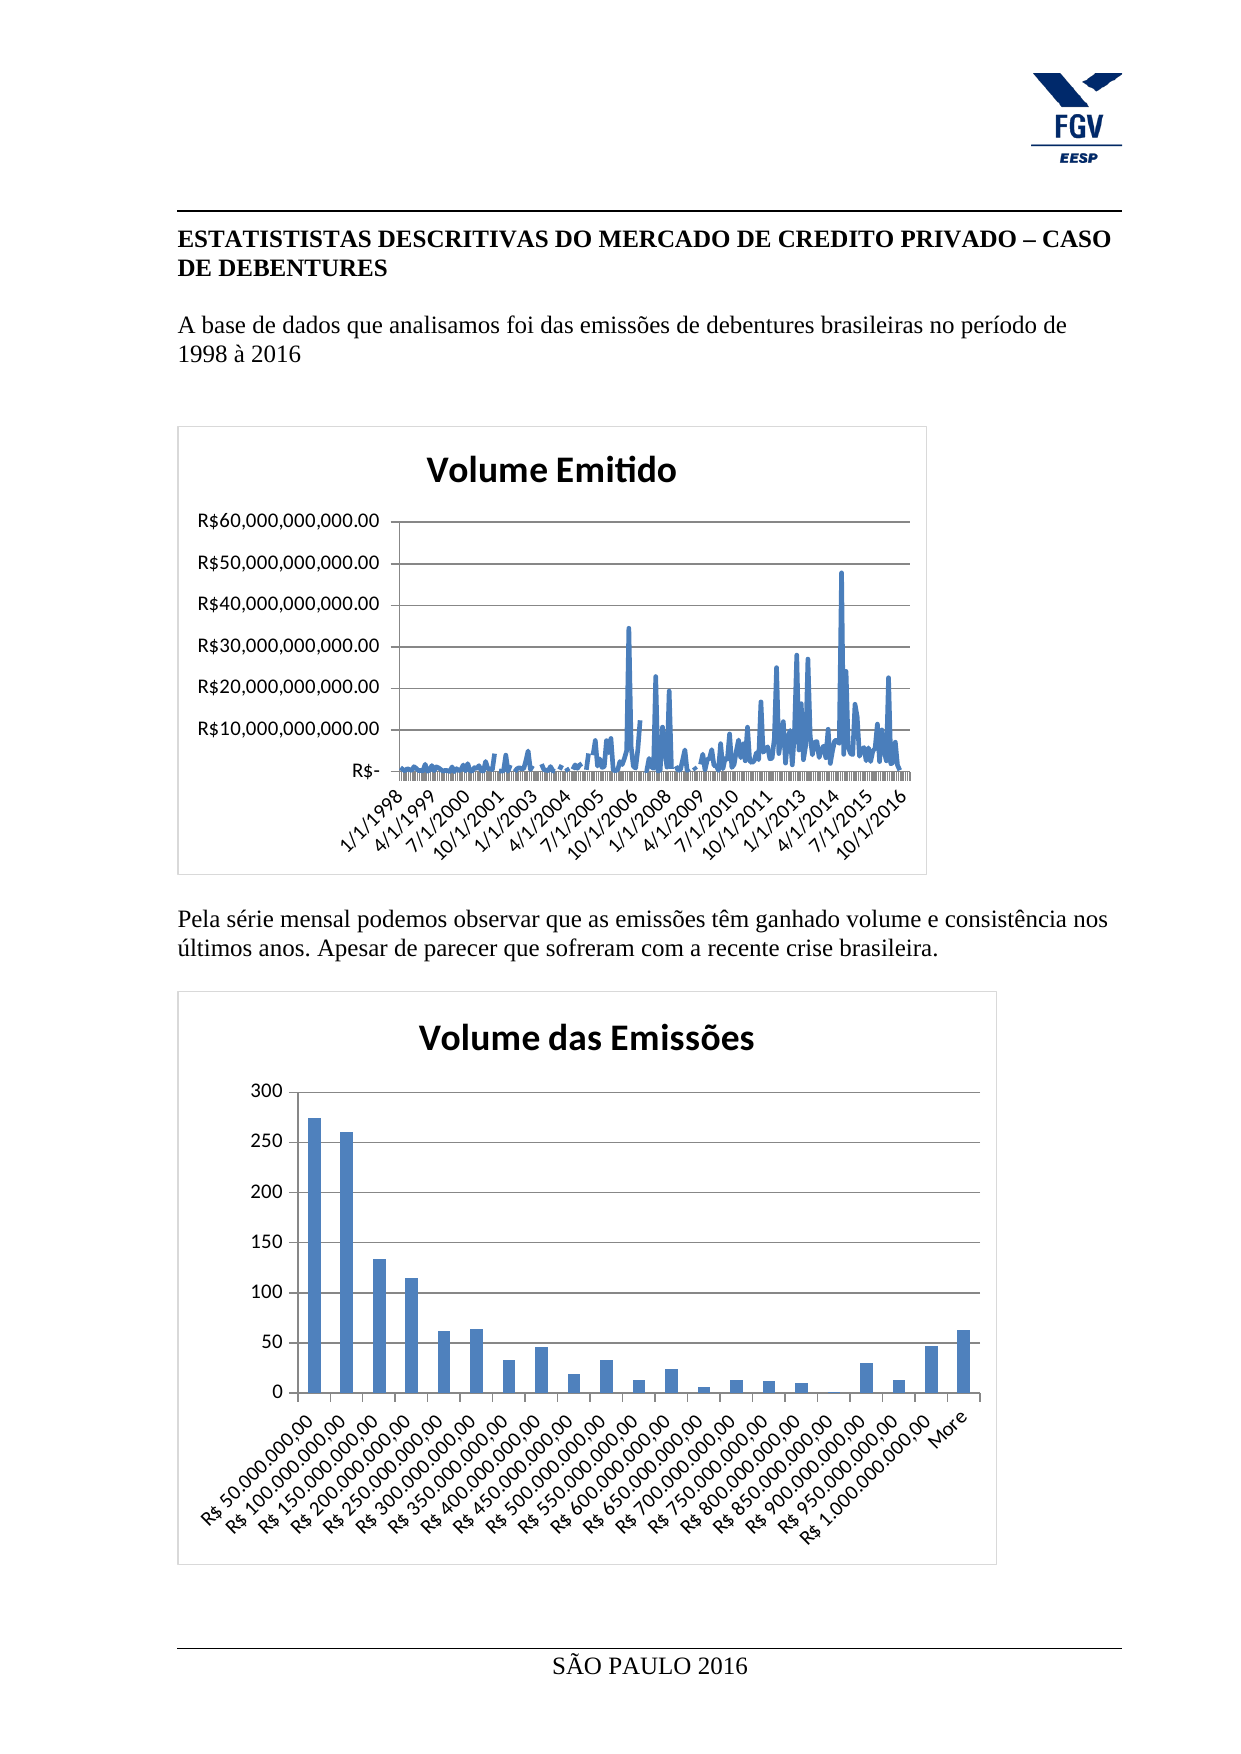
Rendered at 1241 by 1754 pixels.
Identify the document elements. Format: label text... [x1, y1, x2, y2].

text Pela série mensal podemos observar que as emissões têm ganhado volume e consistência nos últimos anos. Apesar de parecer que sofreram com a recente crise brasileira. [177, 904, 1122, 962]
picture [1031, 73, 1123, 163]
text A base de dados que analisamos foi das emissões de debentures brasileiras no período de 1998 à 2016 [177, 311, 1122, 368]
text ESTATISTISTAS DESCRITIVAS DO MERCADO DE CREDITO PRIVADO – CASO DE DEBENTURES [177, 224, 1122, 282]
